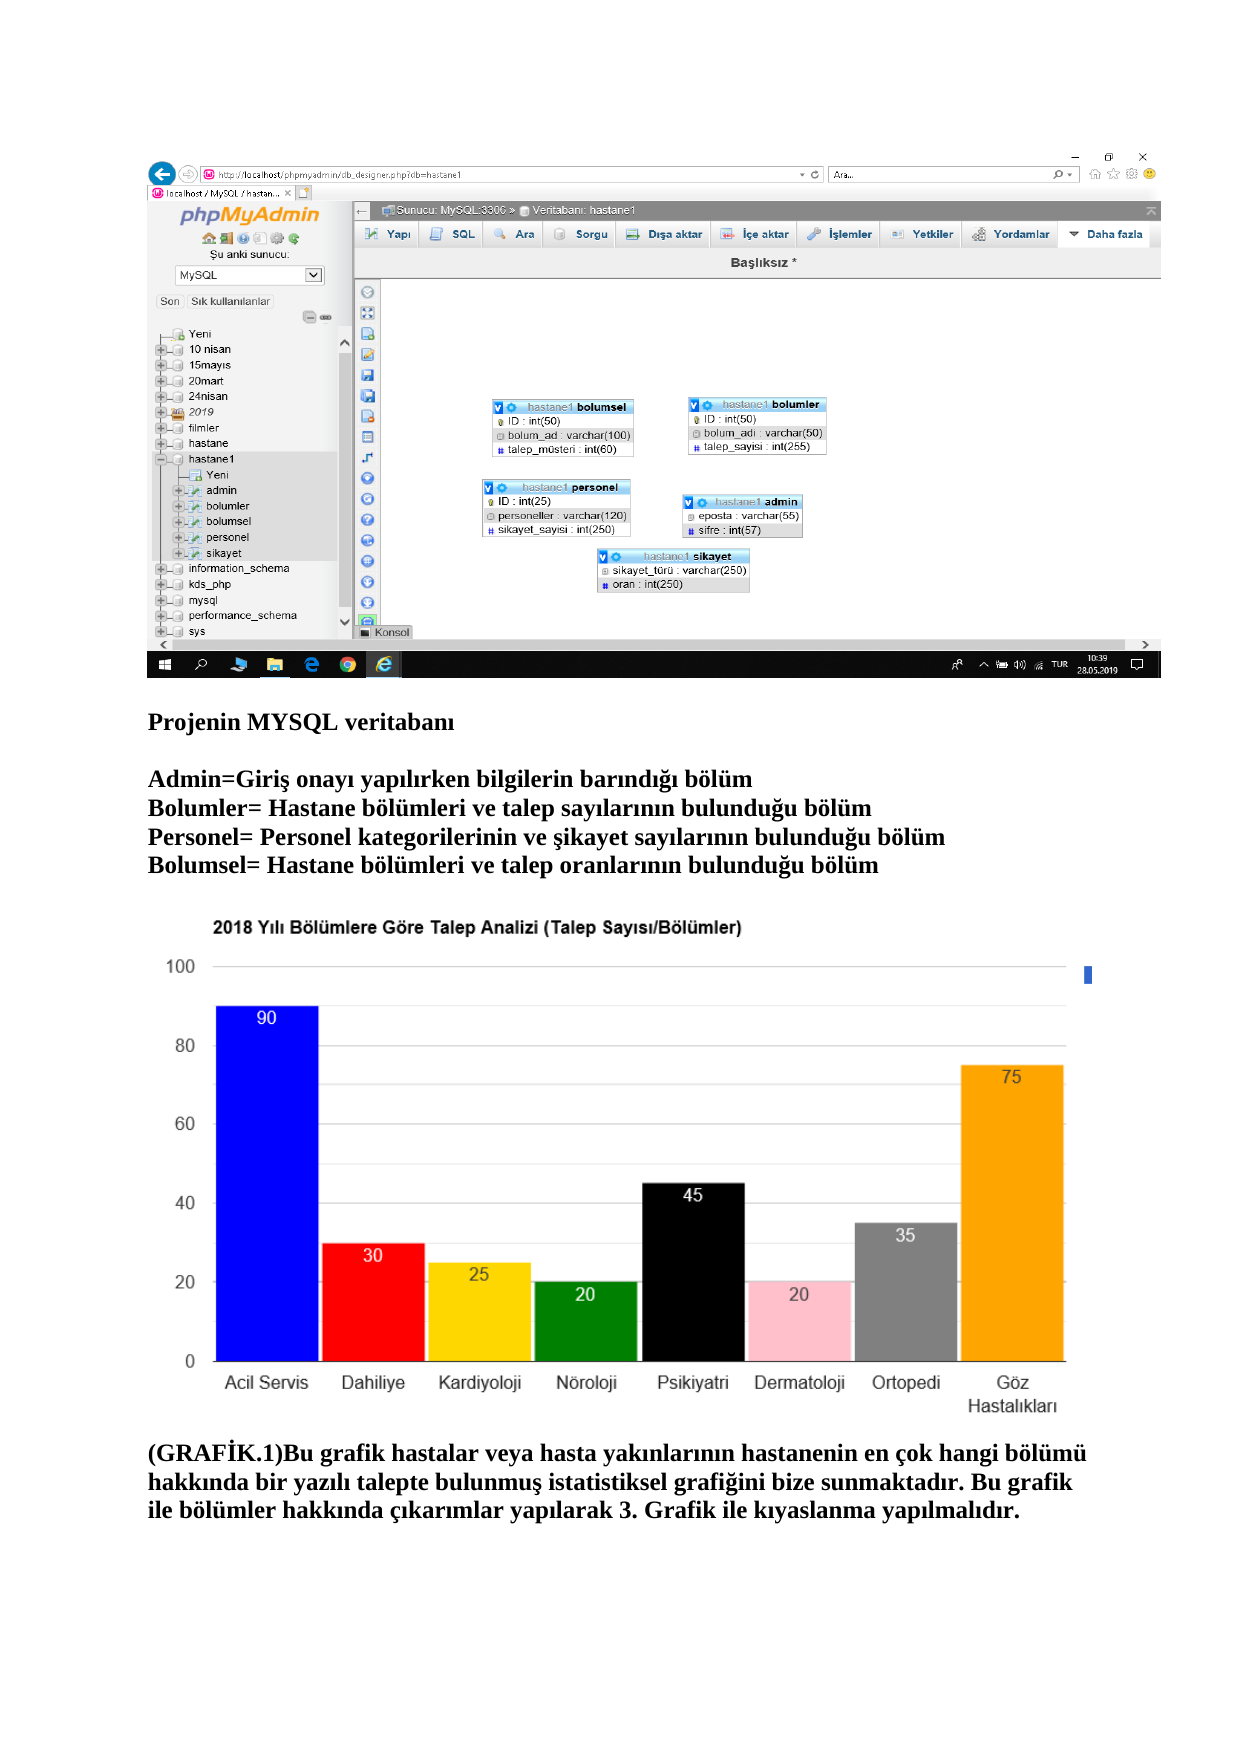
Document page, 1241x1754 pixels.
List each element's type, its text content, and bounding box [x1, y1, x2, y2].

text Bolumler= Hastane bölümleri ve talep sayılarının bulunduğu bölüm [148, 793, 1093, 822]
text Personel= Personel kategorilerinin ve şikayet sayılarının bulunduğu bölüm [148, 822, 1093, 850]
text Admin=Giriş onayı yapılırken bilgilerin barındığı bölüm [148, 764, 1093, 793]
text Bolumsel= Hastane bölümleri ve talep oranlarının bulunduğu bölüm [148, 850, 1093, 879]
text (GRAFİK.1)Bu grafik hastalar veya hasta yakınlarının hastanenin en çok hangi bölümü hakkında bir yazılı talepte bulunmuş istatistiksel grafiğini bize sunmaktadır. Bu grafik ile bölümler hakkında çıkarımlar yapılarak 3. Grafik ile kıyaslanma yapılmalıdır. [148, 1438, 1093, 1524]
picture [147, 147, 1161, 678]
text Projenin MYSQL veritabanı [148, 707, 1093, 735]
picture [147, 907, 1092, 1438]
